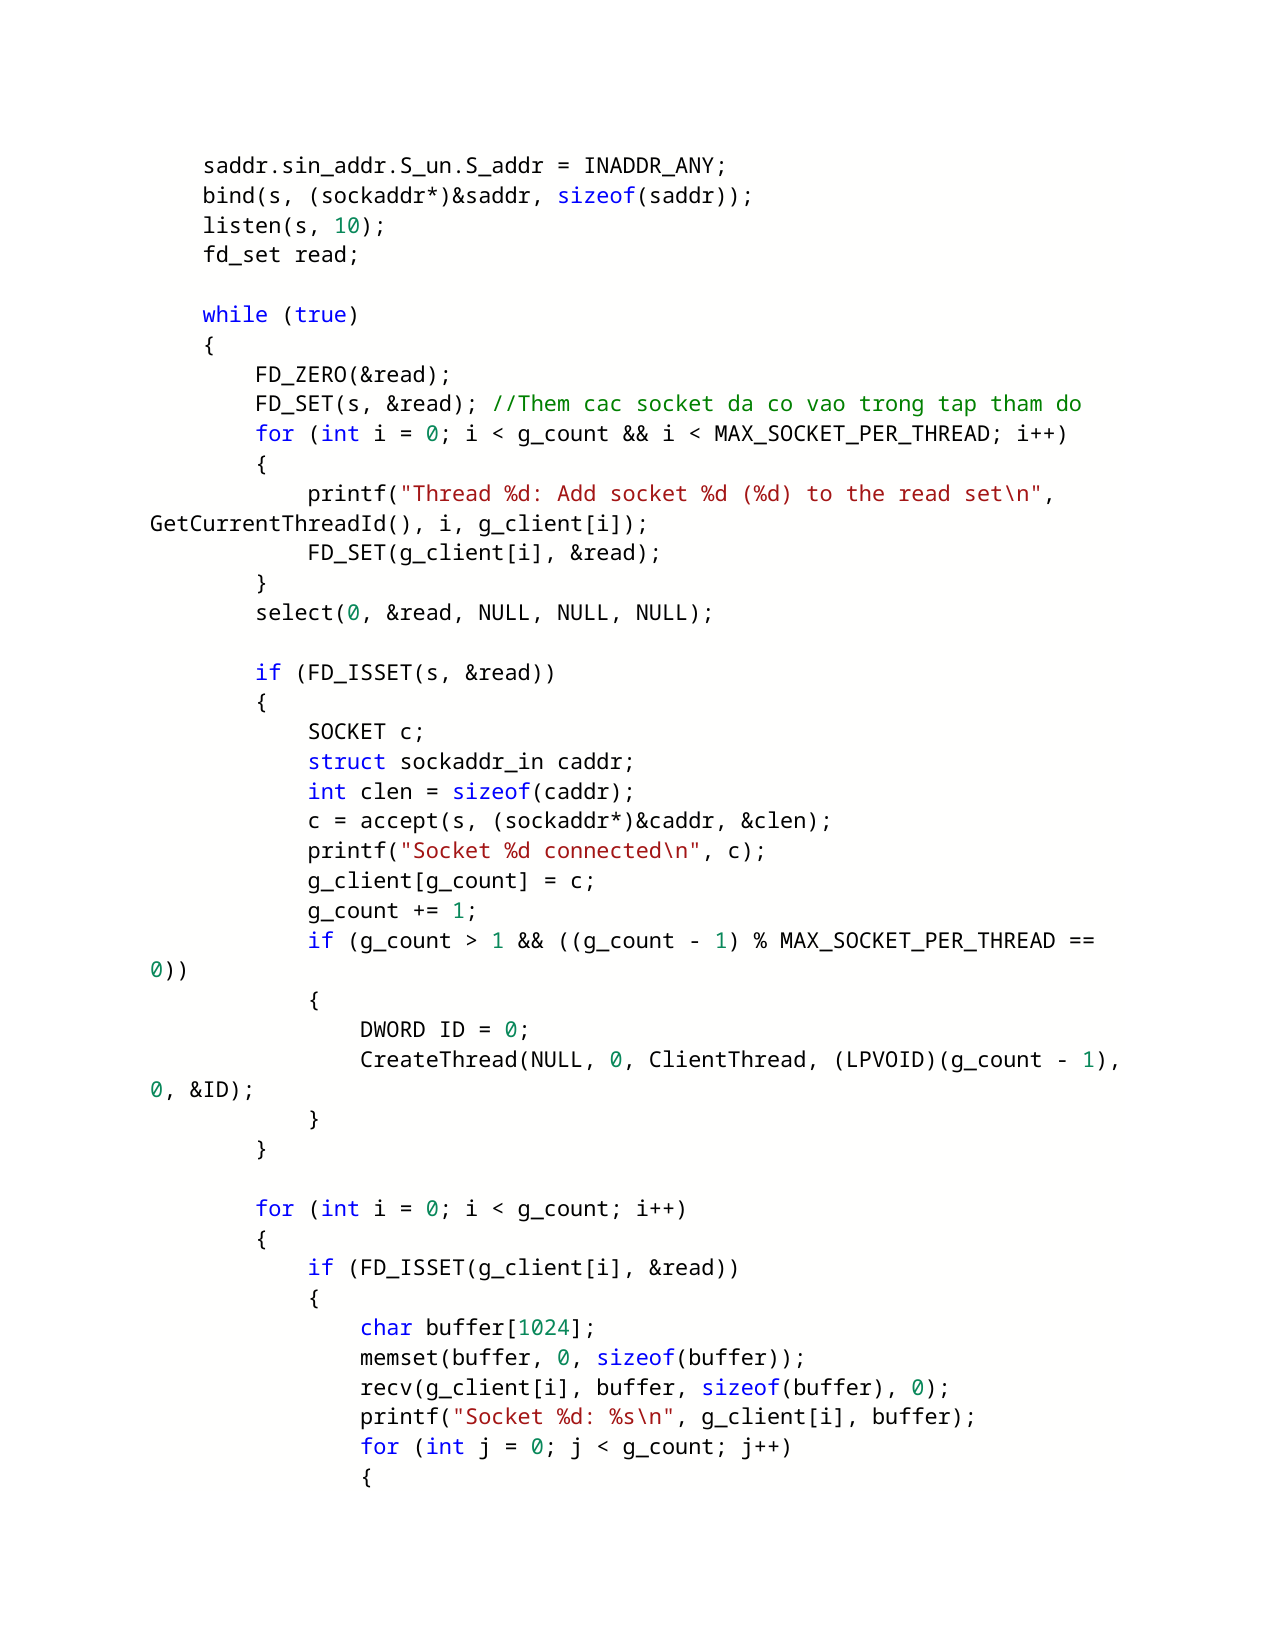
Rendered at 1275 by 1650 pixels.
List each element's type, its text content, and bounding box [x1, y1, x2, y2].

text DWORD ID = 0; [150, 1014, 1125, 1044]
text char buffer[1024]; [150, 1312, 1125, 1342]
text printf("Socket %d connected\n", c); [150, 835, 1125, 865]
text bind(s, (sockaddr*)&saddr, sizeof(saddr)); [150, 180, 1125, 209]
text int clen = sizeof(caddr); [150, 776, 1125, 805]
text saddr.sin_addr.S_un.S_addr = INADDR_ANY; [150, 150, 1125, 180]
text recv(g_client[i], buffer, sizeof(buffer), 0); [150, 1371, 1125, 1401]
text FD_SET(g_client[i], &read); [150, 537, 1125, 567]
text if (FD_ISSET(g_client[i], &read)) [150, 1252, 1125, 1282]
text { [150, 686, 1125, 716]
text fd_set read; [150, 239, 1125, 269]
text printf("Socket %d: %s\n", g_client[i], buffer); [150, 1401, 1125, 1431]
text SOCKET c; [150, 716, 1125, 746]
text g_client[g_count] = c; [150, 865, 1125, 895]
text { [150, 329, 1125, 358]
text for (int i = 0; i < g_count && i < MAX_SOCKET_PER_THREAD; i++) [150, 418, 1125, 448]
text listen(s, 10); [150, 209, 1125, 239]
text for (int i = 0; i < g_count; i++) [150, 1193, 1125, 1222]
text while (true) [150, 299, 1125, 329]
text select(0, &read, NULL, NULL, NULL); [150, 597, 1125, 627]
text { [150, 1282, 1125, 1312]
text printf("Thread %d: Add socket %d (%d) to the read set\n", GetCurrentThreadId(), i, g_client[i]); [150, 478, 1125, 537]
text if (g_count > 1 && ((g_count - 1) % MAX_SOCKET_PER_THREAD == 0)) [150, 924, 1125, 984]
text memset(buffer, 0, sizeof(buffer)); [150, 1342, 1125, 1371]
text for (int j = 0; j < g_count; j++) [150, 1431, 1125, 1461]
text FD_SET(s, &read); //Them cac socket da co vao trong tap tham do [150, 388, 1125, 418]
text g_count += 1; [150, 895, 1125, 924]
text c = accept(s, (sockaddr*)&caddr, &clen); [150, 805, 1125, 835]
text if (FD_ISSET(s, &read)) [150, 656, 1125, 686]
text { [150, 448, 1125, 478]
text { [150, 984, 1125, 1014]
text { [150, 1461, 1125, 1491]
text FD_ZERO(&read); [150, 358, 1125, 388]
text struct sockaddr_in caddr; [150, 746, 1125, 776]
text } [150, 1103, 1125, 1133]
text { [150, 1222, 1125, 1252]
text } [150, 1133, 1125, 1163]
text } [150, 567, 1125, 597]
text CreateThread(NULL, 0, ClientThread, (LPVOID)(g_count - 1), 0, &ID); [150, 1044, 1125, 1103]
